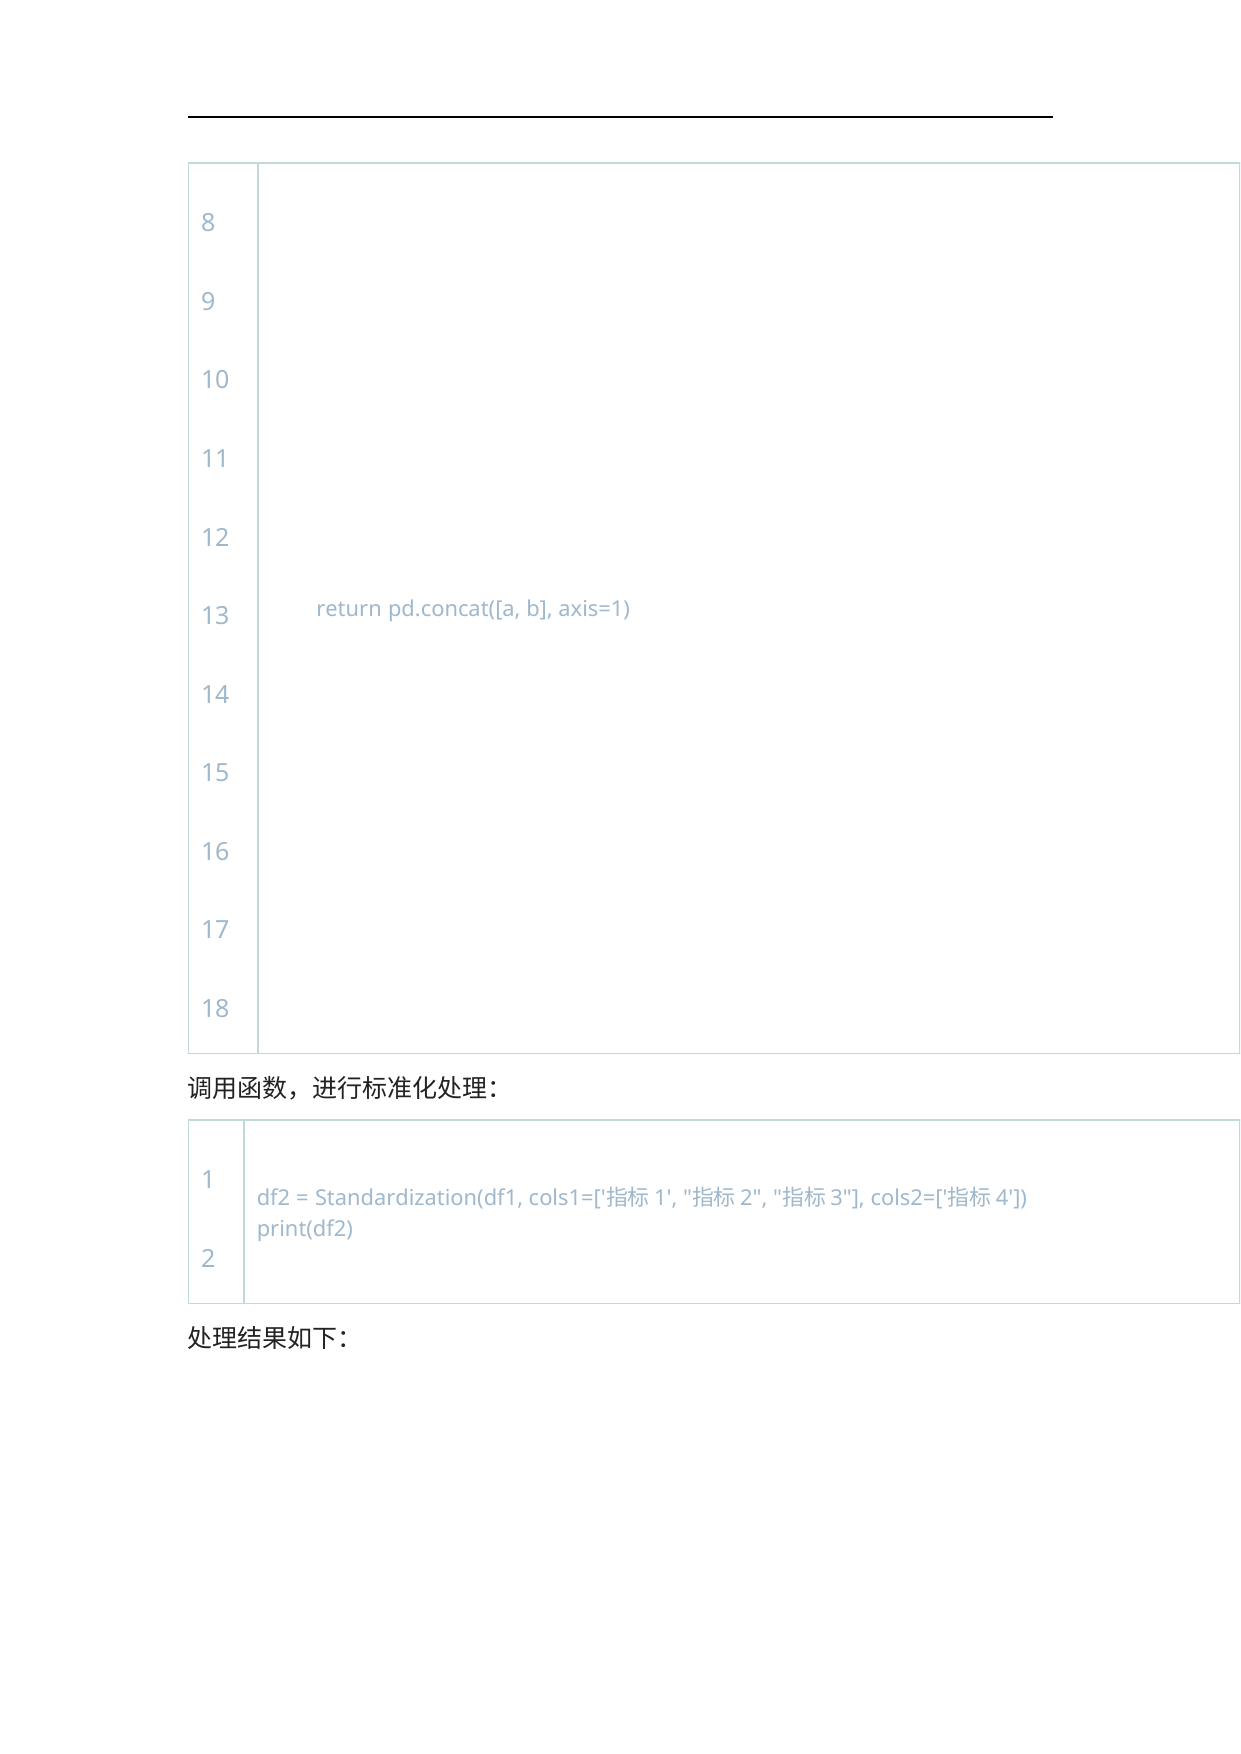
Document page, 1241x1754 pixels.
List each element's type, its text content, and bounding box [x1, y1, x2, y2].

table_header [189, 164, 257, 1052]
table_header df2 = Standardization(df1, cols1=['指标1', "指标2", "指标3"], cols2=['指标4']) print(df2) [245, 1121, 1239, 1303]
table_header 1 2 [189, 1121, 243, 1303]
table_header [259, 164, 1239, 1052]
text 处理结果如下： [187, 1304, 1053, 1369]
text 调用函数，进行标准化处理： [187, 1054, 1053, 1119]
